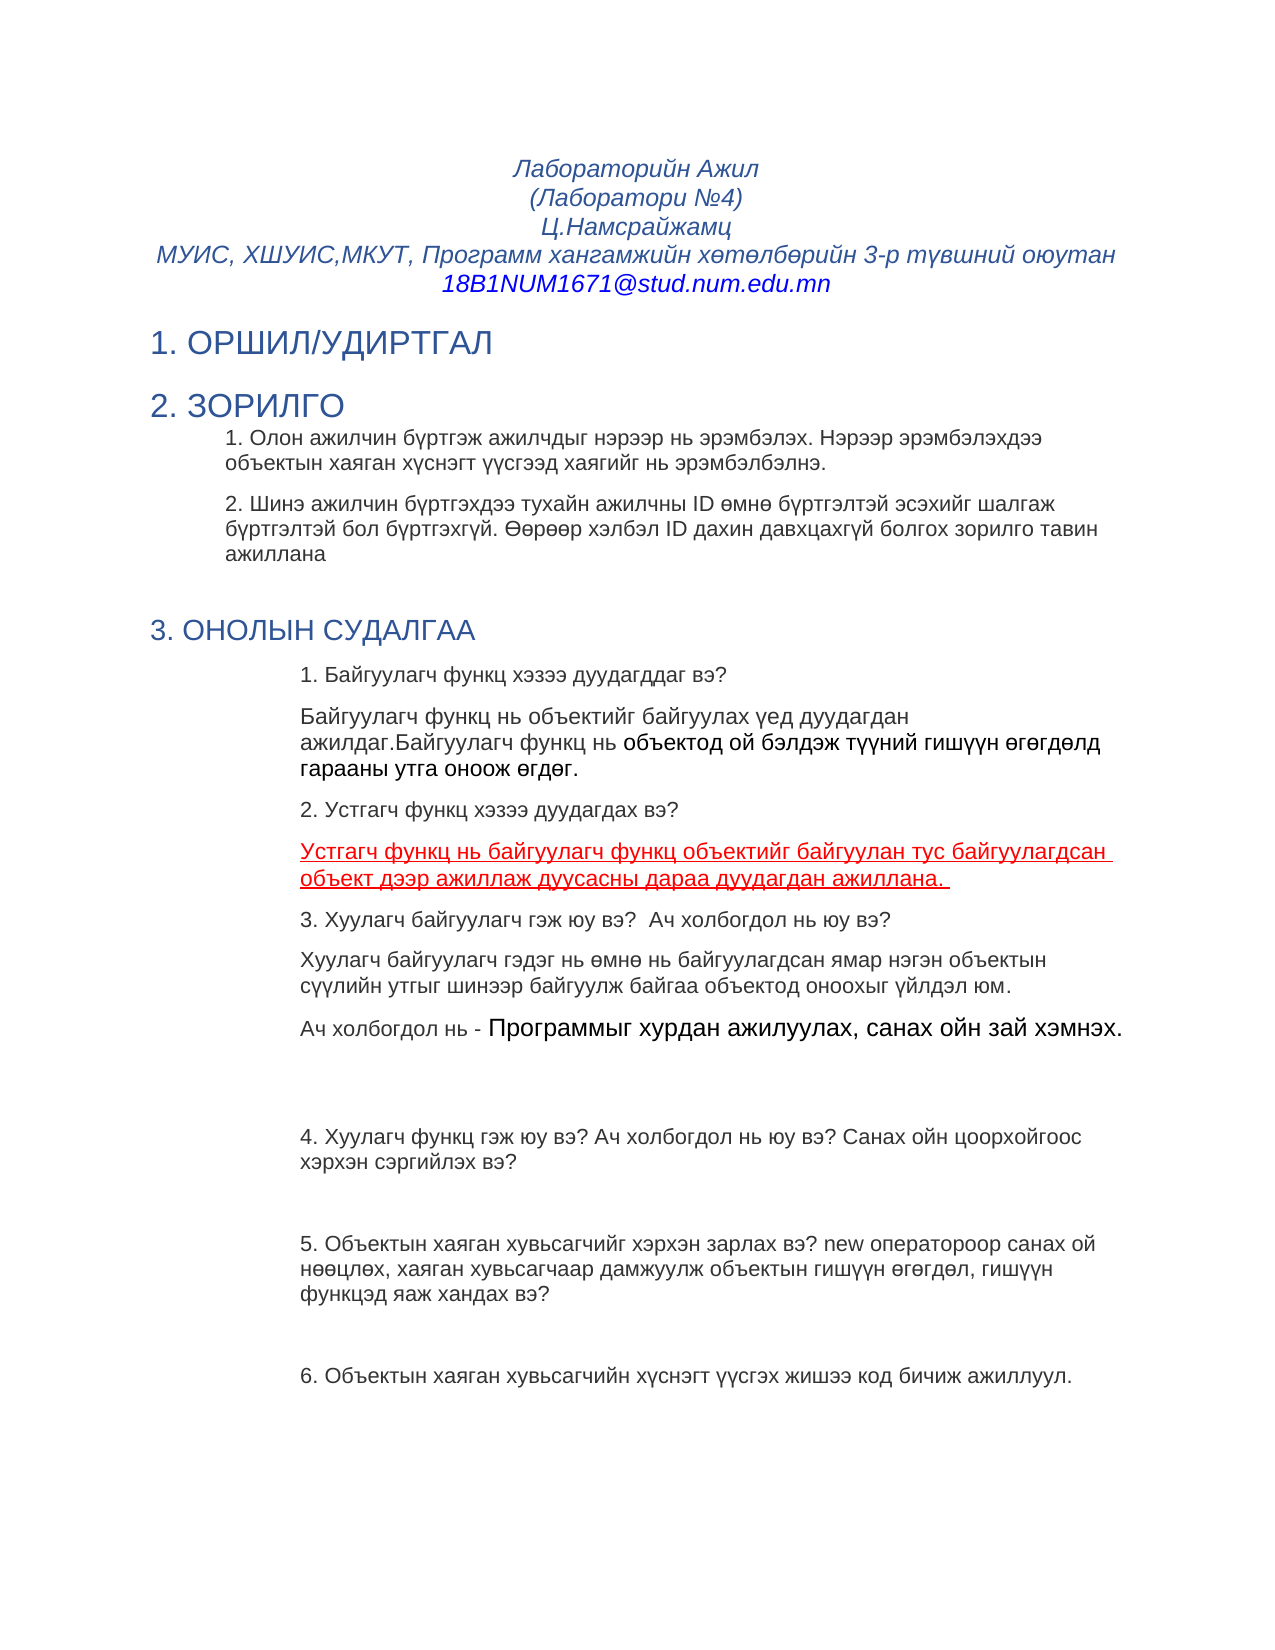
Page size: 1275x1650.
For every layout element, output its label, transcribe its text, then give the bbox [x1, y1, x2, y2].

text Хуулагч байгуулагч гэдэг нь өмнө нь байгуулагдсан ямар нэгэн объектын сүүлийн утгыг шинээр байгуулж байгаа объектод оноохыг үйлдэл юм. [300, 947, 1125, 998]
text 1. Олон ажилчин бүртгэж ажилчдыг нэрээр нь эрэмбэлэх. Нэрээр эрэмбэлэхдээ объектын хаяган хүснэгт үүсгээд хаягийг нь эрэмбэлбэлнэ. [225, 425, 1125, 475]
text 6. Объектын хаяган хувьсагчийн хүснэгт үүсгэх жишээ код бичиж ажиллуул. [300, 1363, 1125, 1388]
text 5. Объектын хаяган хувьсагчийг хэрхэн зарлах вэ? new оператороор санах ой нөөцлөх, хаяган хувьсагчаар дамжуулж объектын гишүүн өгөгдөл, гишүүн функцэд яаж хандах вэ? [300, 1231, 1125, 1306]
text 3. Хуулагч байгуулагч гэж юу вэ? Ач холбогдол нь юу вэ? [300, 906, 1125, 932]
text 3. ОНОЛЫН СУДАЛГАА [150, 613, 1125, 646]
subtitle Лабораторийн Ажил (Лаборатори №4) Ц.Намсрайжамц МУИС, ХШУИС,МКУТ, Программ хангамжийн хөтөлбөрийн 3-р түвшний оюутан 18B1NUM1671@stud.num.edu.mn [150, 154, 1125, 298]
text 4. Хуулагч функц гэж юу вэ? Ач холбогдол нь юу вэ? Санах ойн цоорхойгоос хэрхэн сэргийлэх вэ? [300, 1124, 1125, 1174]
text Устгагч функц нь байгуулагч функц объектийг байгуулан тус байгуулагдсан объект дээр ажиллаж дуусасны дараа дуудагдан ажиллана. [300, 838, 1125, 891]
text 2. Шинэ ажилчин бүртгэхдээ тухайн ажилчны ID өмнө бүртгэлтэй эсэхийг шалгаж бүртгэлтэй бол бүртгэхгүй. Өөрөөр хэлбэл ID дахин давхцахгүй болгох зорилго тавин ажиллана [225, 491, 1125, 566]
subtitle 2. ЗОРИЛГО [150, 386, 1125, 425]
text Байгуулагч функц нь объектийг байгуулах үед дуудагдан ажилдаг.Байгуулагч функц нь объектод ой бэлдэж түүний гишүүн өгөгдөлд гарааны утга оноож өгдөг. [300, 703, 1125, 782]
subtitle 1. ОРШИЛ/УДИРТГАЛ [150, 323, 1125, 361]
text Ач холбогдол нь - Программыг хурдан ажилуулах, санах ойн зай хэмнэх. [225, 1013, 1125, 1042]
text 2. Устгагч функц хэзээ дуудагдах вэ? [300, 797, 1125, 822]
text 1. Байгуулагч функц хэзээ дуудагддаг вэ? [300, 662, 1125, 687]
